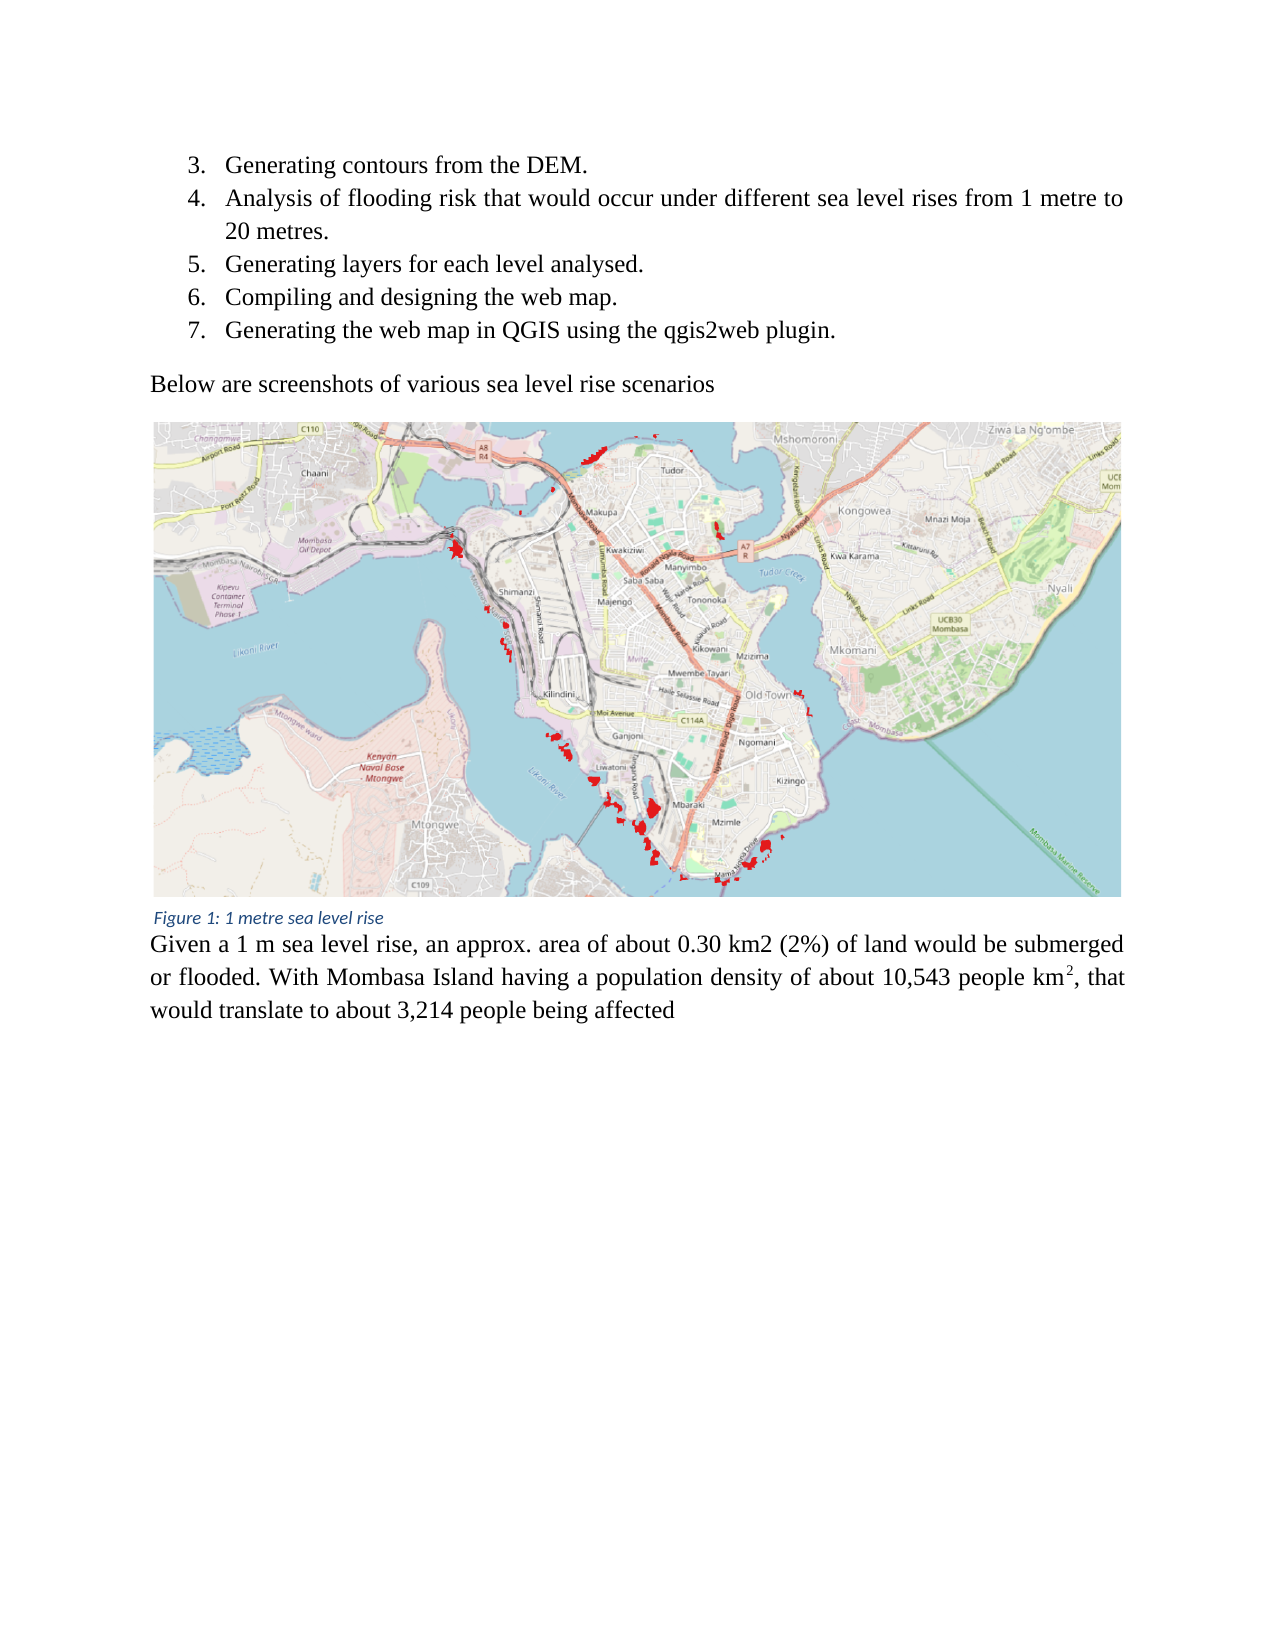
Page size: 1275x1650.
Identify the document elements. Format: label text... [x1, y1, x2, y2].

list Generating contours from the DEM. [187, 150, 1125, 179]
picture [153, 422, 1122, 897]
list Generating layers for each level analysed. [187, 249, 1125, 278]
list Analysis of flooding risk that would occur under different sea level rises from 1 metre to 20 metres. [187, 183, 1125, 245]
text Below are screenshots of various sea level rise scenarios [150, 369, 1125, 398]
list Generating the web map in QGIS using the qgis2web plugin. [187, 315, 1125, 344]
list Compiling and designing the web map. [187, 282, 1125, 311]
